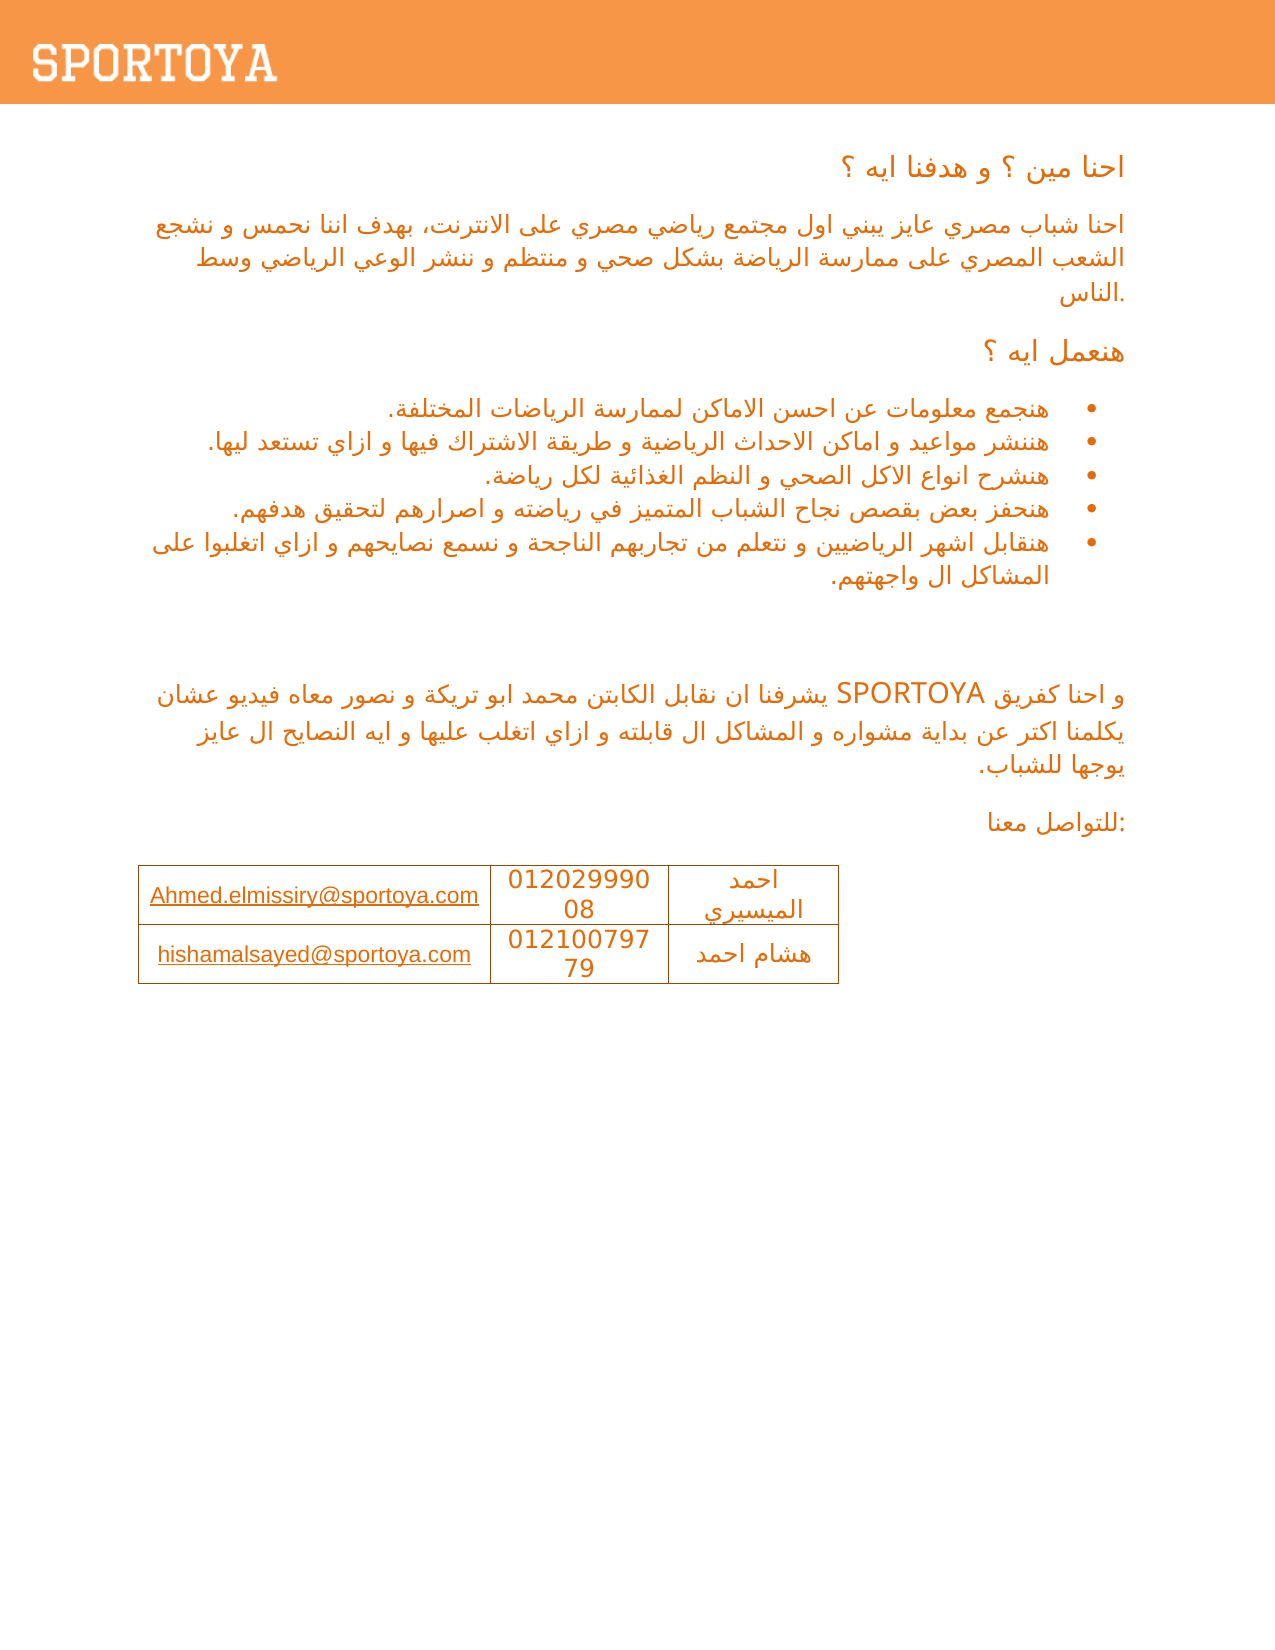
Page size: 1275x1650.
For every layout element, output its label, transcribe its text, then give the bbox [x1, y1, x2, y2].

table_cell hishamalsayed@sportoya.com [139, 925, 490, 983]
table_header 01202999008 [491, 866, 668, 924]
text احنا مين ؟ و هدفنا ايه ؟ [150, 150, 1125, 184]
list هنحفز بعض بقصص نجاح الشباب المتميز في رياضته و اصرارهم لتحقيق هدفهم. [150, 494, 1087, 523]
text و احنا كفريق SPORTOYA يشرفنا ان نقابل الكابتن محمد ابو تريكة و نصور معاه فيديو عشان يكلمنا اكتر عن بداية مشواره و المشاكل ال قابلته و ازاي اتغلب عليها و ايه النصايح ال عايز يوجها للشباب. [150, 673, 1125, 779]
table_header Ahmed.elmissiry@sportoya.com [139, 866, 490, 924]
table_cell هشام احمد [669, 925, 838, 983]
table_cell 01210079779 [491, 925, 668, 983]
text للتواصل معنا: [150, 804, 1125, 839]
list هننشر مواعيد و اماكن الاحداث الرياضية و طريقة الاشتراك فيها و ازاي تستعد ليها. [150, 427, 1087, 456]
list هنقابل اشهر الرياضيين و نتعلم من تجاربهم الناجحة و نسمع نصايحهم و ازاي اتغلبوا على المشاكل ال واجهتهم. [150, 528, 1087, 591]
table_header احمد الميسيري [669, 866, 838, 924]
list هنشرح انواع الاكل الصحي و النظم الغذائية لكل رياضة. [150, 461, 1087, 490]
text احنا شباب مصري عايز يبني اول مجتمع رياضي مصري على الانترنت، بهدف اننا نحمس و نشجع الشعب المصري على ممارسة الرياضة بشكل صحي و منتظم و ننشر الوعي الرياضي وسط الناس. [150, 210, 1125, 308]
text هنعمل ايه ؟ [150, 334, 1125, 368]
list هنجمع معلومات عن احسن الاماكن لممارسة الرياضات المختلفة. [150, 394, 1087, 423]
picture [31, 35, 282, 86]
